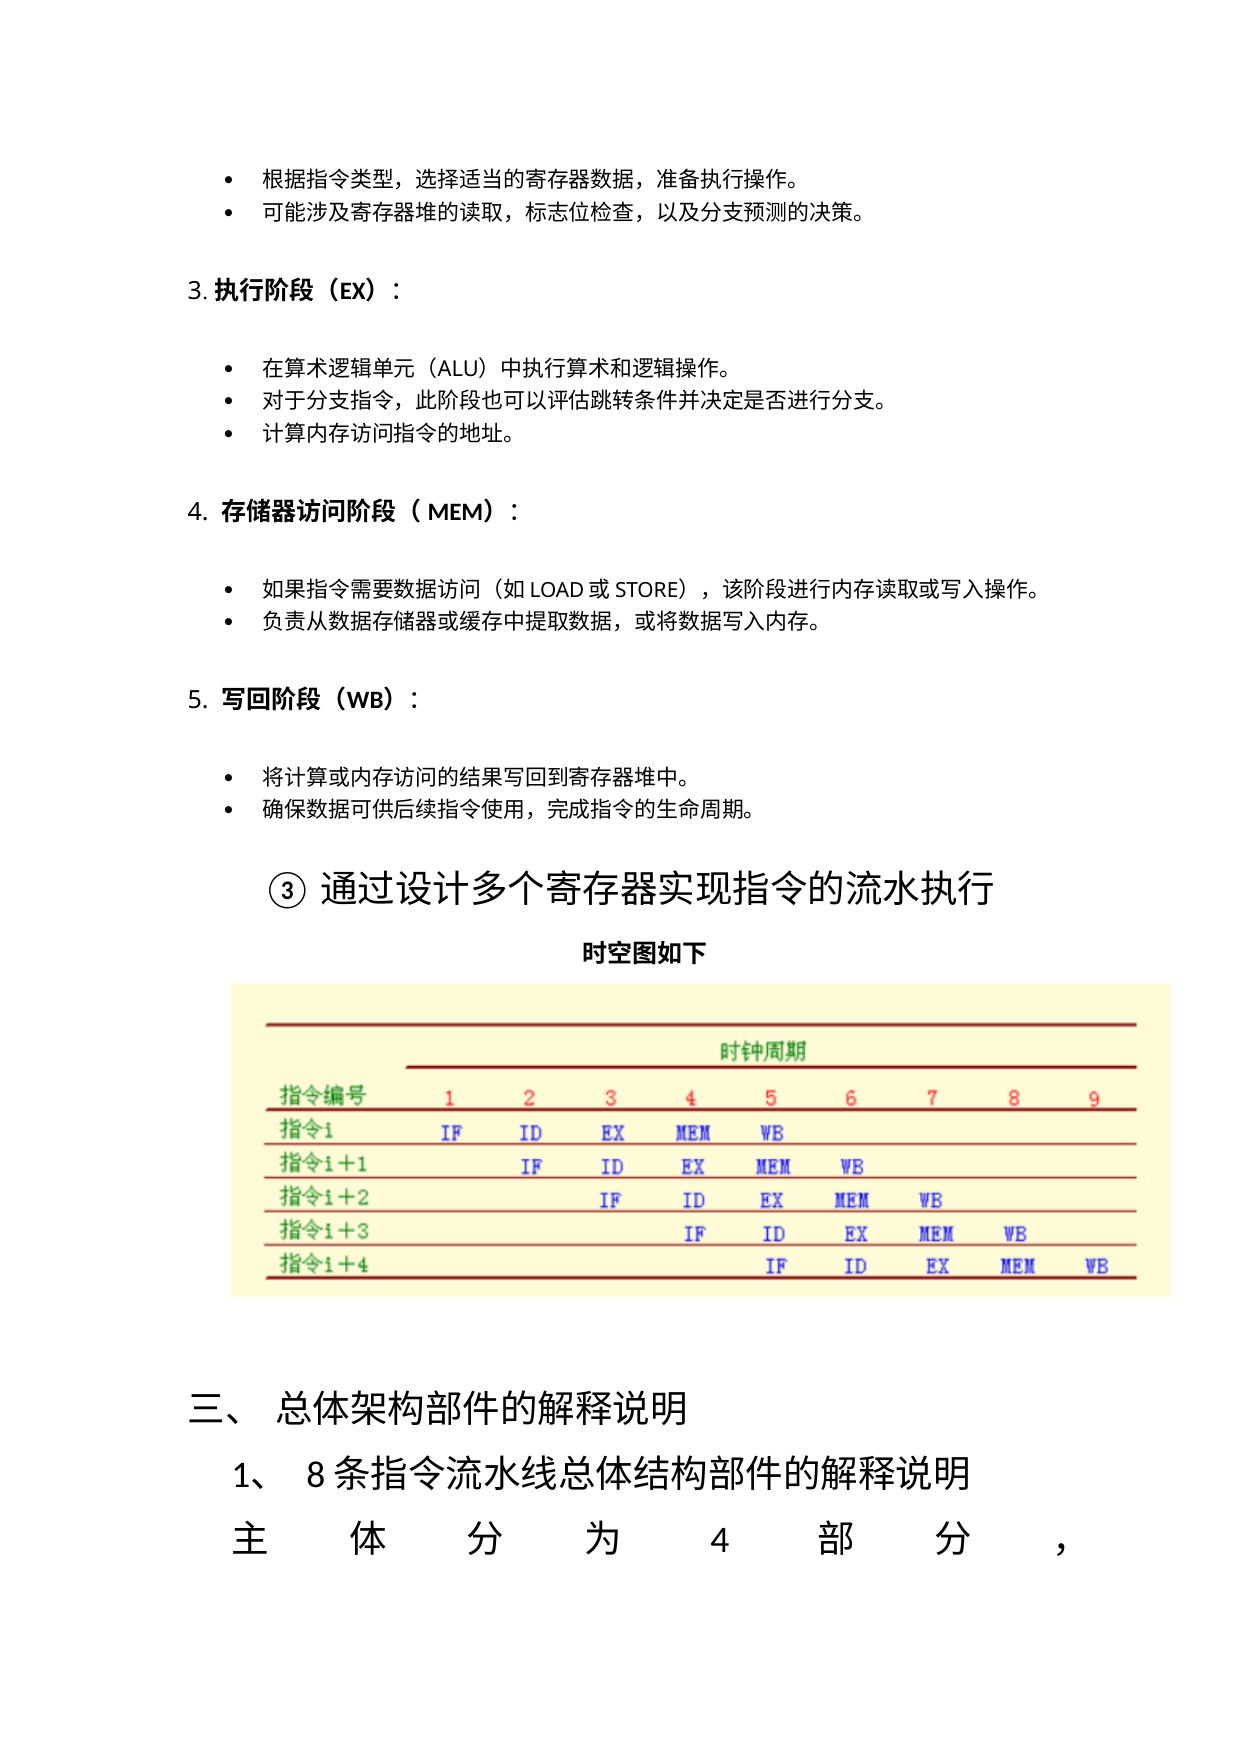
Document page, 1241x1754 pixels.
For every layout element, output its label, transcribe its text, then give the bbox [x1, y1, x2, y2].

list 负责从数据存储器或缓存中提取数据，或将数据写入内存。 [225, 604, 1053, 636]
text 5. 写回阶段（WB）： [187, 665, 1053, 730]
list 根据指令类型，选择适当的寄存器数据，准备执行操作。 [225, 162, 1053, 194]
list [231, 1504, 1053, 1569]
list 将计算或内存访问的结果写回到寄存器堆中。 [225, 759, 1053, 792]
list 总体架构部件的解释说明 [187, 1374, 1053, 1439]
text 3. 执行阶段（EX）： [187, 256, 1053, 321]
list 8条指令流水线总体结构部件的解释说明 [231, 1439, 1053, 1504]
list 如果指令需要数据访问（如LOAD或STORE），该阶段进行内存读取或写入操作。 [225, 571, 1053, 604]
list 确保数据可供后续指令使用，完成指令的生命周期。 [225, 792, 1053, 824]
list 可能涉及寄存器堆的读取，标志位检查，以及分支预测的决策。 [225, 194, 1053, 227]
list 时空图如下 [187, 919, 1053, 984]
list 对于分支指令，此阶段也可以评估跳转条件并决定是否进行分支。 [225, 383, 1053, 415]
list 计算内存访问指令的地址。 [225, 415, 1053, 448]
list 在算术逻辑单元（ALU）中执行算术和逻辑操作。 [225, 350, 1053, 383]
list ③通过设计多个寄存器实现指令的流水执行 [187, 854, 1053, 919]
picture [231, 983, 1172, 1297]
text 4. 存储器访问阶段（ MEM）： [187, 477, 1053, 542]
